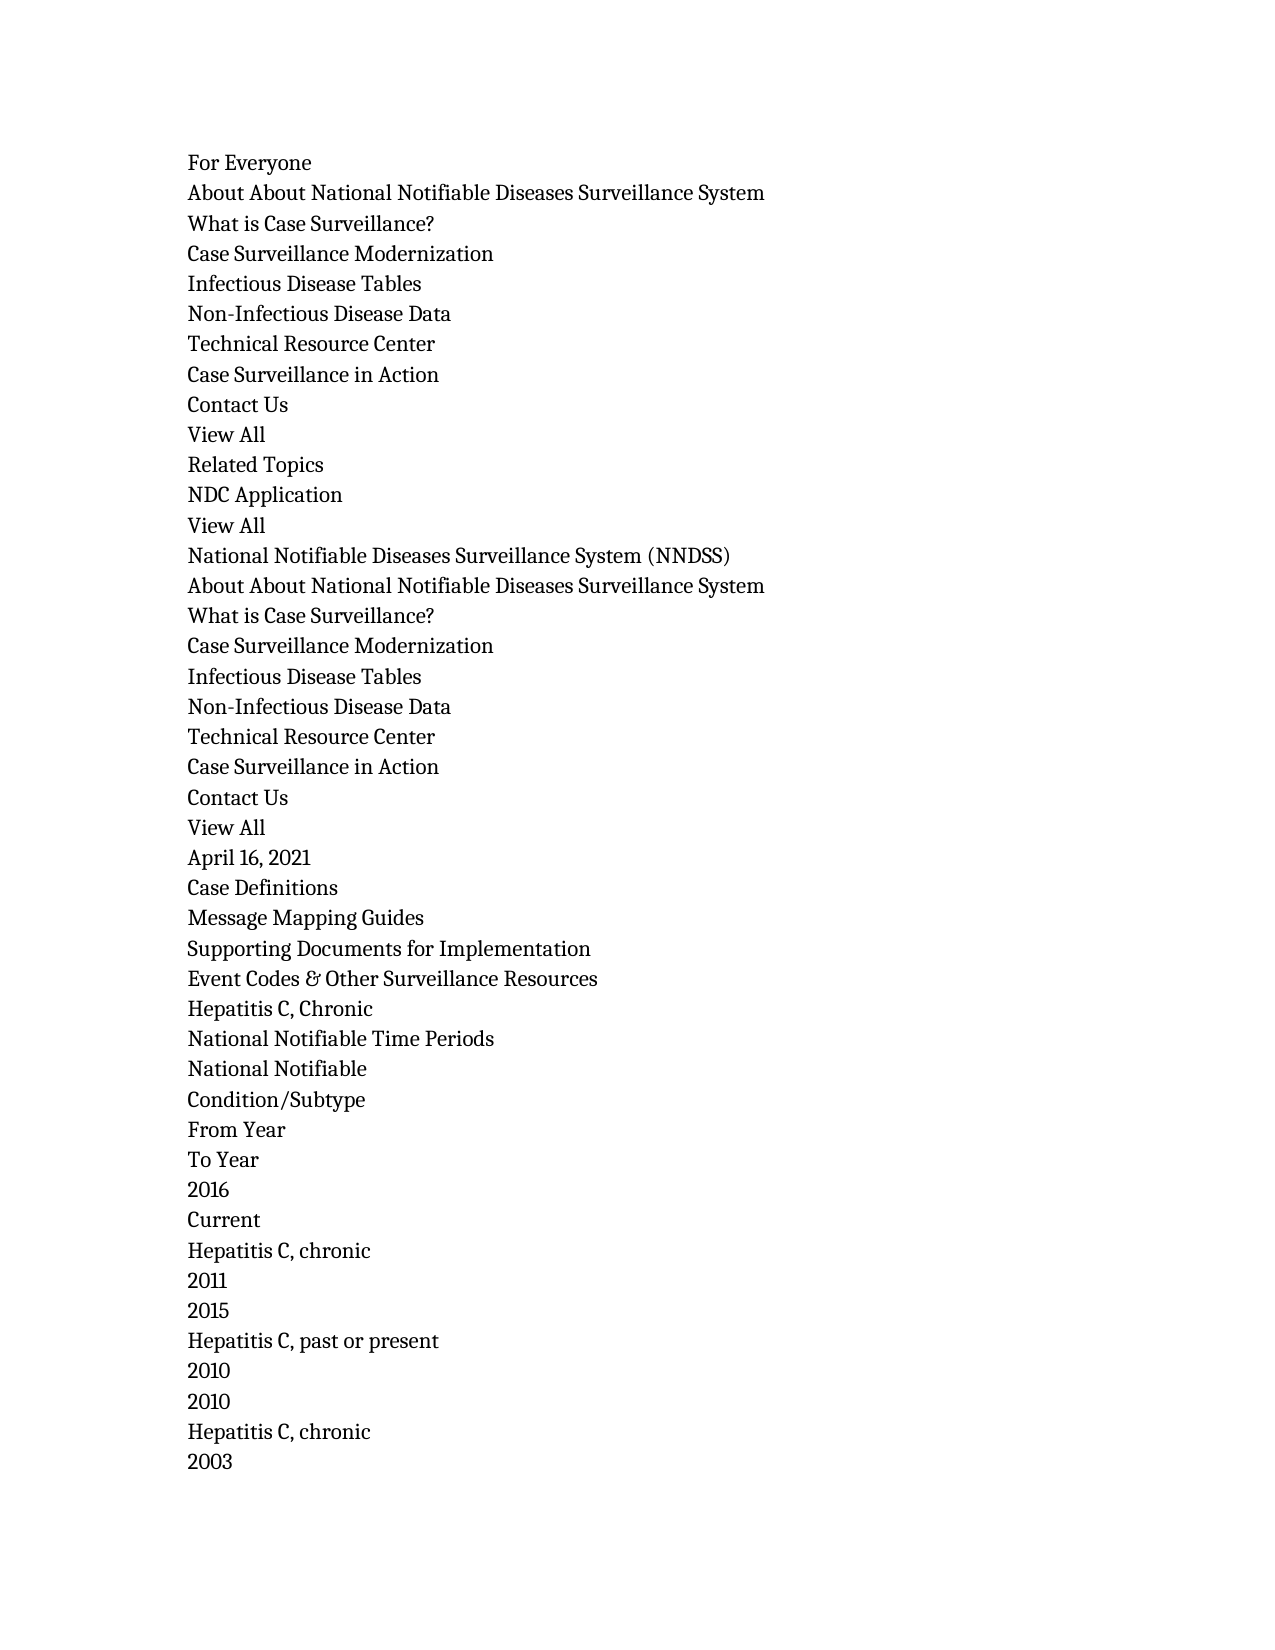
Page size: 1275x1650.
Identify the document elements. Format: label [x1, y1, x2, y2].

text [187, 150, 1087, 1475]
